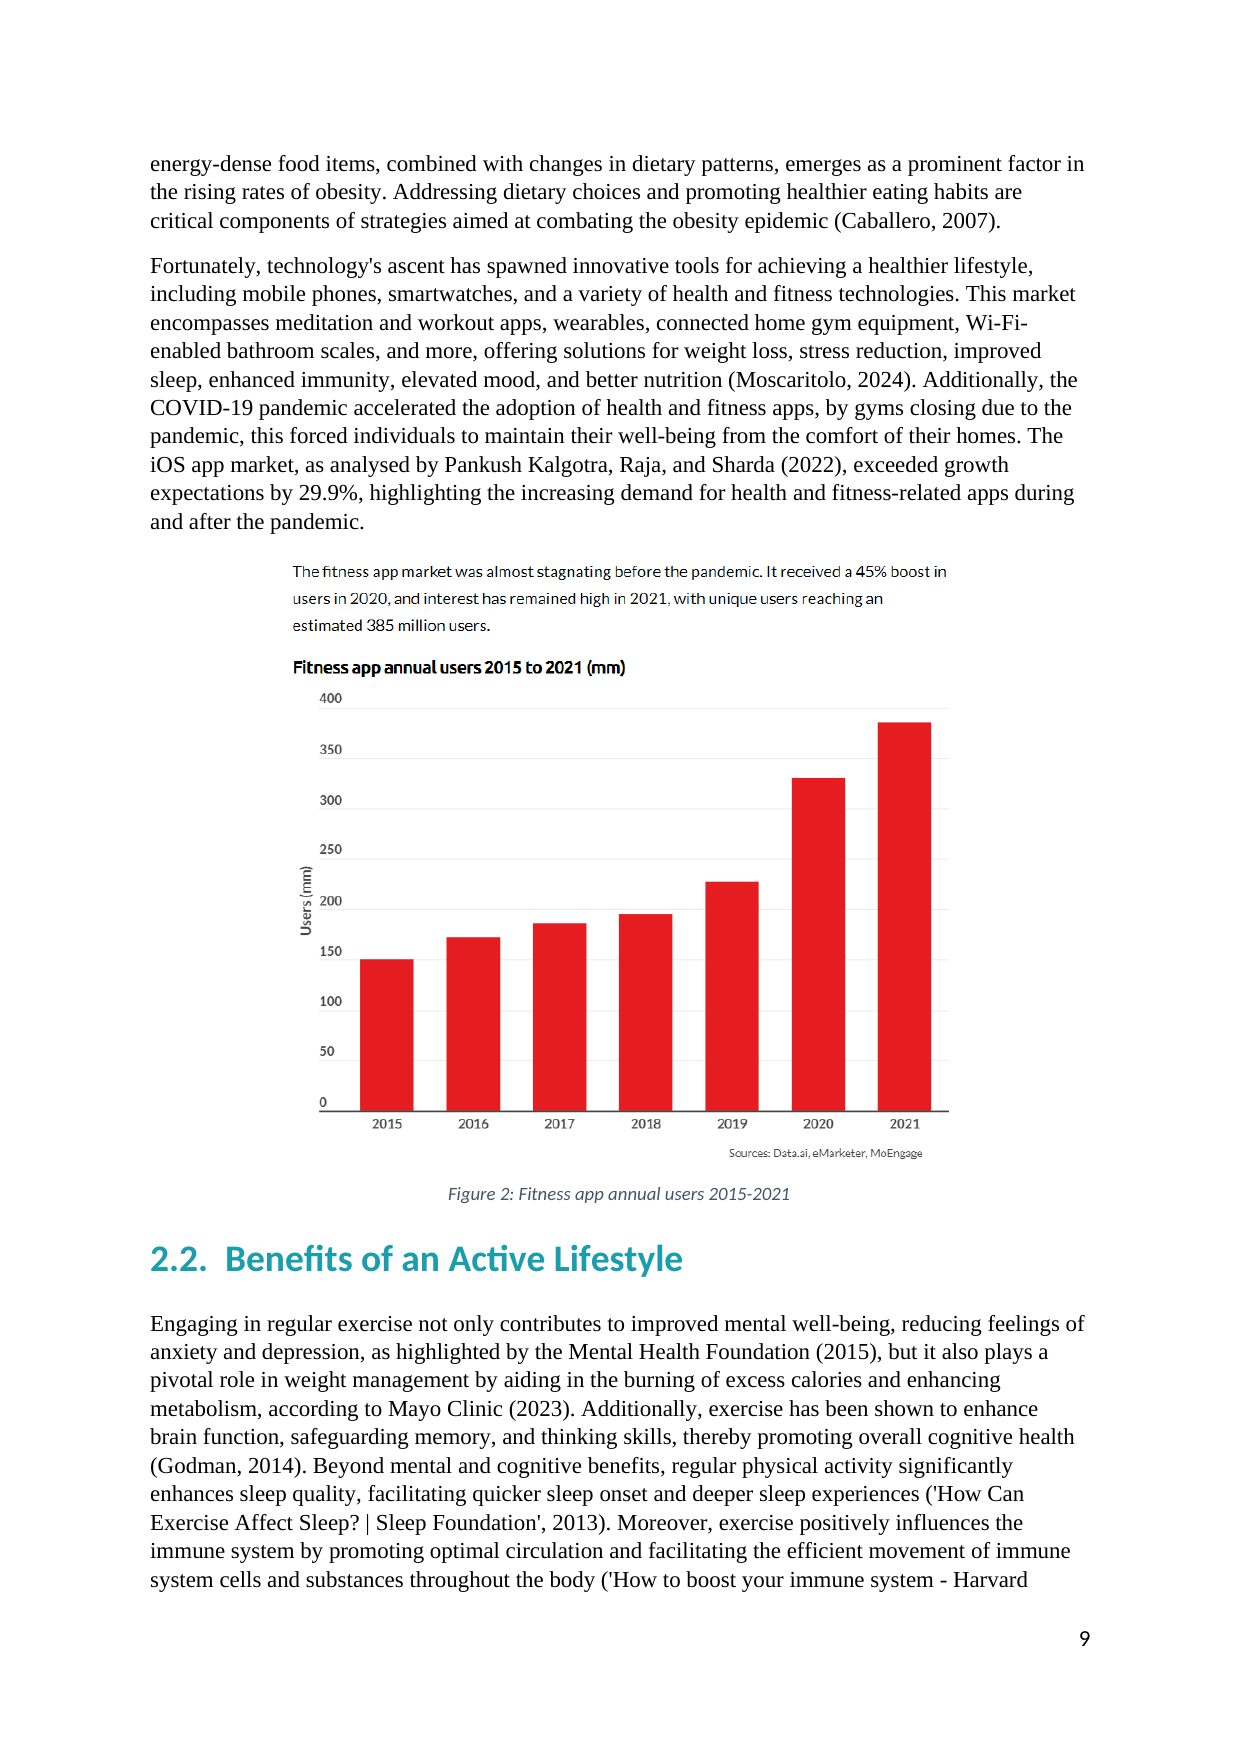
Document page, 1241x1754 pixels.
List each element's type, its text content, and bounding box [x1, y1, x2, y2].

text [150, 150, 1090, 233]
text Figure 2: Fitness app annual users 2015-2021 [150, 1183, 1090, 1206]
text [150, 1310, 1090, 1592]
picture [286, 553, 955, 1164]
subtitle Benefits of an Active Lifestyle [150, 1235, 1090, 1281]
text Fortunately, technology's ascent has spawned innovative tools for achieving a healthier lifestyle, including mobile phones, smartwatches, and a variety of health and fitness technologies. This market encompasses meditation and workout apps, wearables, connected home gym equipment, Wi-Fi-enabled bathroom scales, and more, offering solutions for weight loss, stress reduction, improved sleep, enhanced immunity, elevated mood, and better nutrition (Moscaritolo, 2024). Additionally, the COVID-19 pandemic accelerated the adoption of health and fitness apps, by gyms closing due to the pandemic, this forced individuals to maintain their well-being from the comfort of their homes. The iOS app market, as analysed by Pankush Kalgotra, Raja, and Sharda (2022), exceeded growth expectations by 29.9%, highlighting the increasing demand for health and fitness-related apps during and after the pandemic. [150, 252, 1090, 534]
